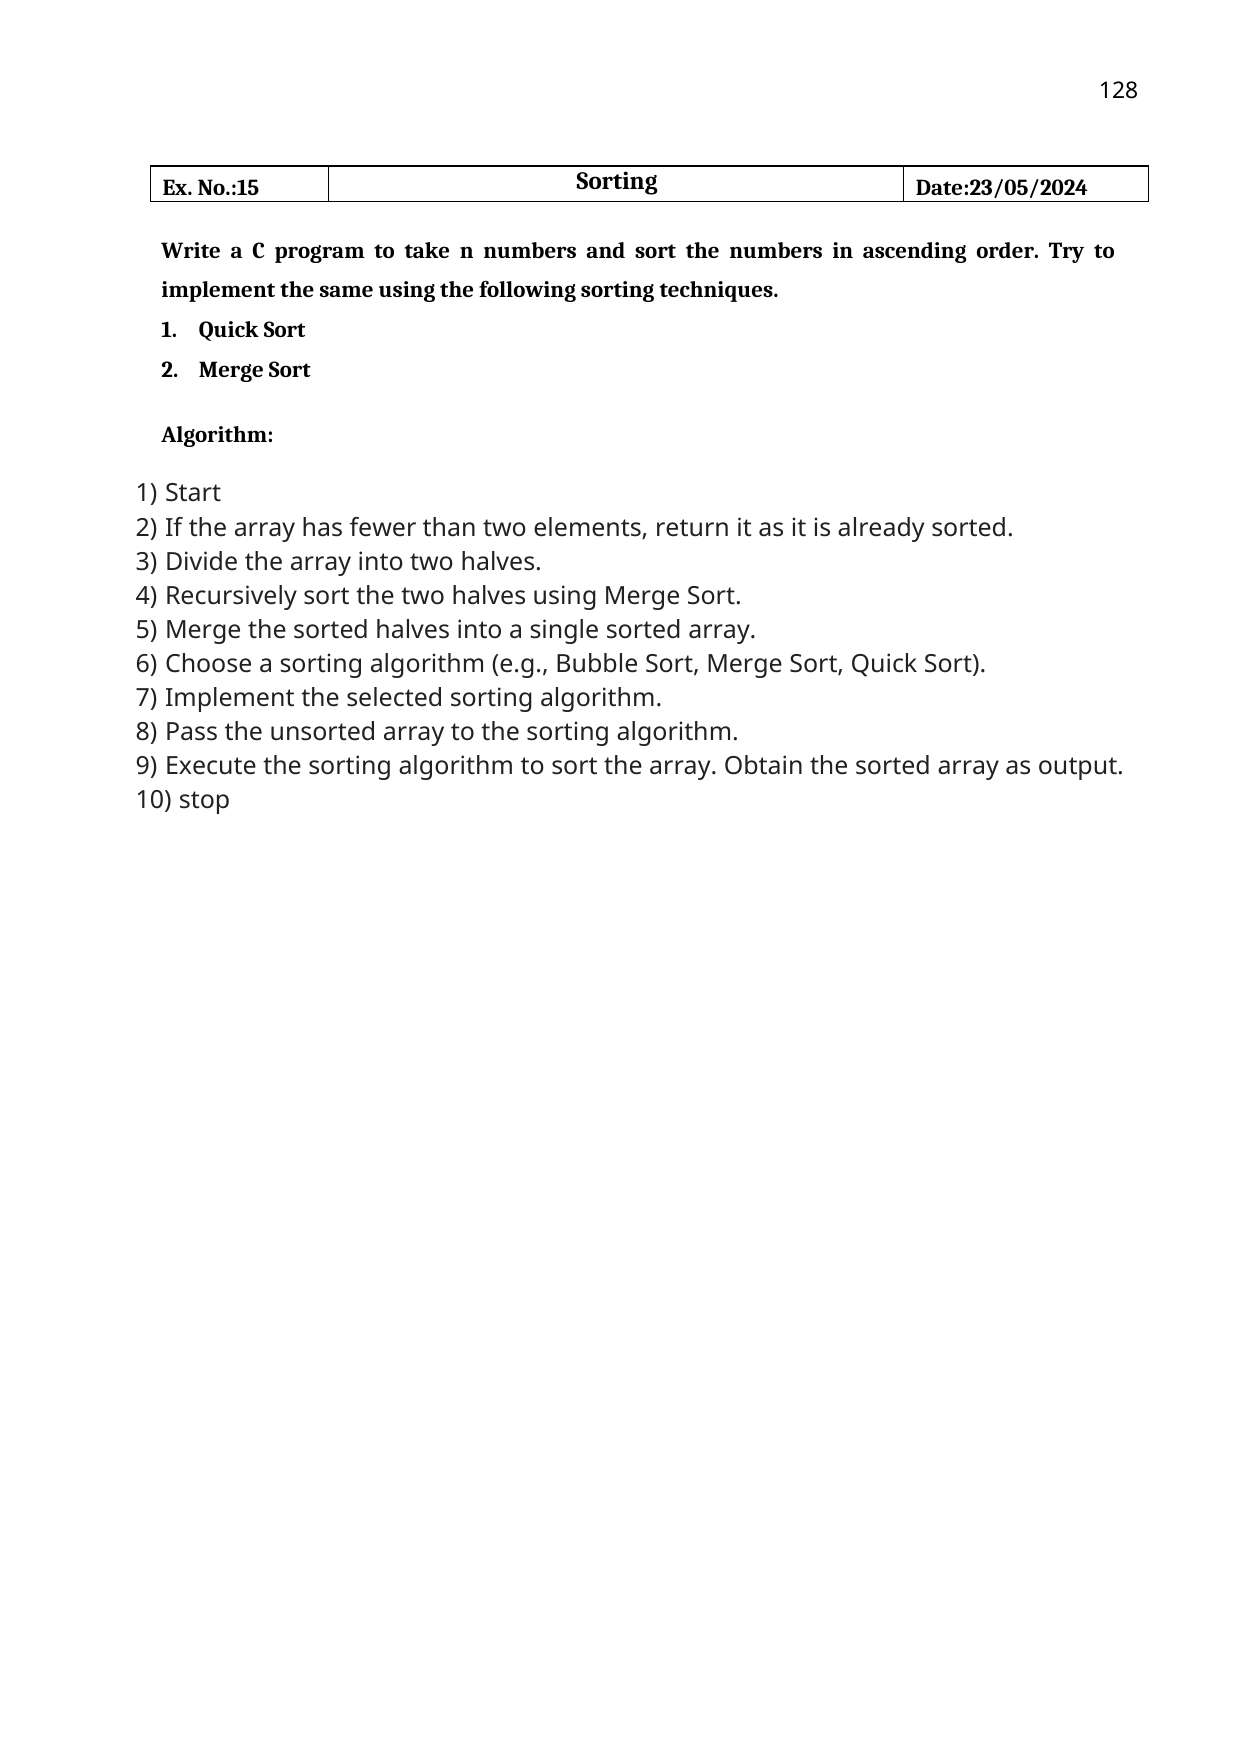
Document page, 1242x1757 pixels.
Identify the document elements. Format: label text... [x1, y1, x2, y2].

list Merge the sorted halves into a single sorted array. [135, 611, 1162, 646]
text Write a C program to take n numbers and sort the numbers in ascending order. Try to implement the same using the following sorting techniques. [161, 237, 1162, 303]
list Implement the selected sorting algorithm. [135, 679, 1162, 714]
table_header Sorting [329, 167, 903, 201]
table_header Ex. No.:15 [151, 167, 328, 201]
list Quick Sort [161, 317, 1162, 343]
list Divide the array into two halves. [135, 543, 1162, 577]
list Choose a sorting algorithm (e.g., Bubble Sort, Merge Sort, Quick Sort). [135, 646, 1162, 679]
text Algorithm: [161, 422, 1162, 449]
list Merge Sort [161, 356, 1162, 383]
list If the array has fewer than two elements, return it as it is already sorted. [135, 509, 1162, 543]
list Pass the unsorted array to the sorting algorithm. [135, 714, 1162, 748]
list Execute the sorting algorithm to sort the array. Obtain the sorted array as output. [135, 748, 1162, 782]
table_header Date:23/05/2024 [904, 167, 1148, 201]
list Recursively sort the two halves using Merge Sort. [135, 577, 1162, 611]
list Start [135, 475, 1162, 509]
list stop [135, 782, 1162, 816]
